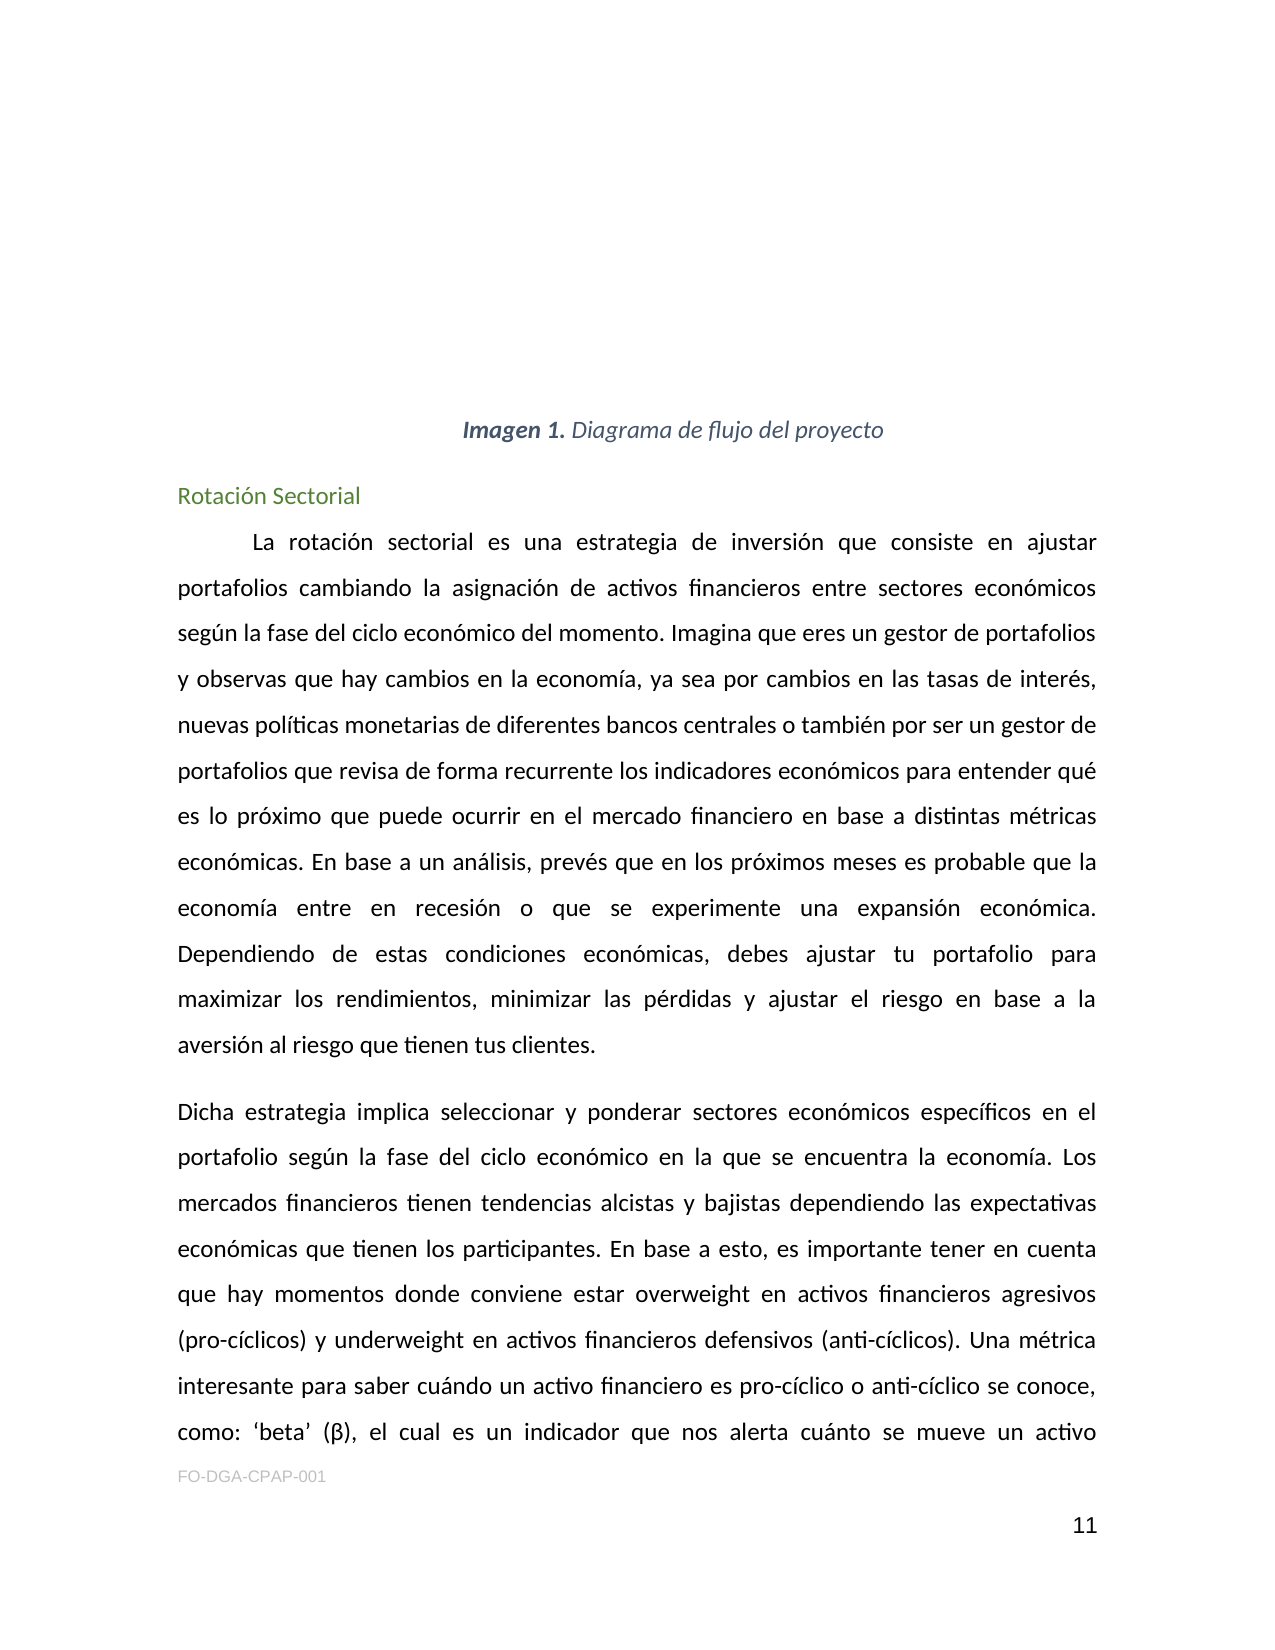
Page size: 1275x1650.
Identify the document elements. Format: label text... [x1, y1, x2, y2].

subtitle Rotación Sectorial [177, 480, 1098, 511]
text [177, 1096, 1098, 1446]
text La rotación sectorial es una estrategia de inversión que consiste en ajustar portafolios cambiando la asignación de activos financieros entre sectores económicos según la fase del ciclo económico del momento. Imagina que eres un gestor de portafolios y observas que hay cambios en la economía, ya sea por cambios en las tasas de interés, nuevas políticas monetarias de diferentes bancos centrales o también por ser un gestor de portafolios que revisa de forma recurrente los indicadores económicos para entender qué es lo próximo que puede ocurrir en el mercado financiero en base a distintas métricas económicas. En base a un análisis, prevés que en los próximos meses es probable que la economía entre en recesión o que se experimente una expansión económica. Dependiendo de estas condiciones económicas, debes ajustar tu portafolio para maximizar los rendimientos, minimizar las pérdidas y ajustar el riesgo en base a la aversión al riesgo que tienen tus clientes. [177, 526, 1098, 1060]
text Imagen 1. Diagrama de flujo del proyecto [251, 414, 1098, 444]
